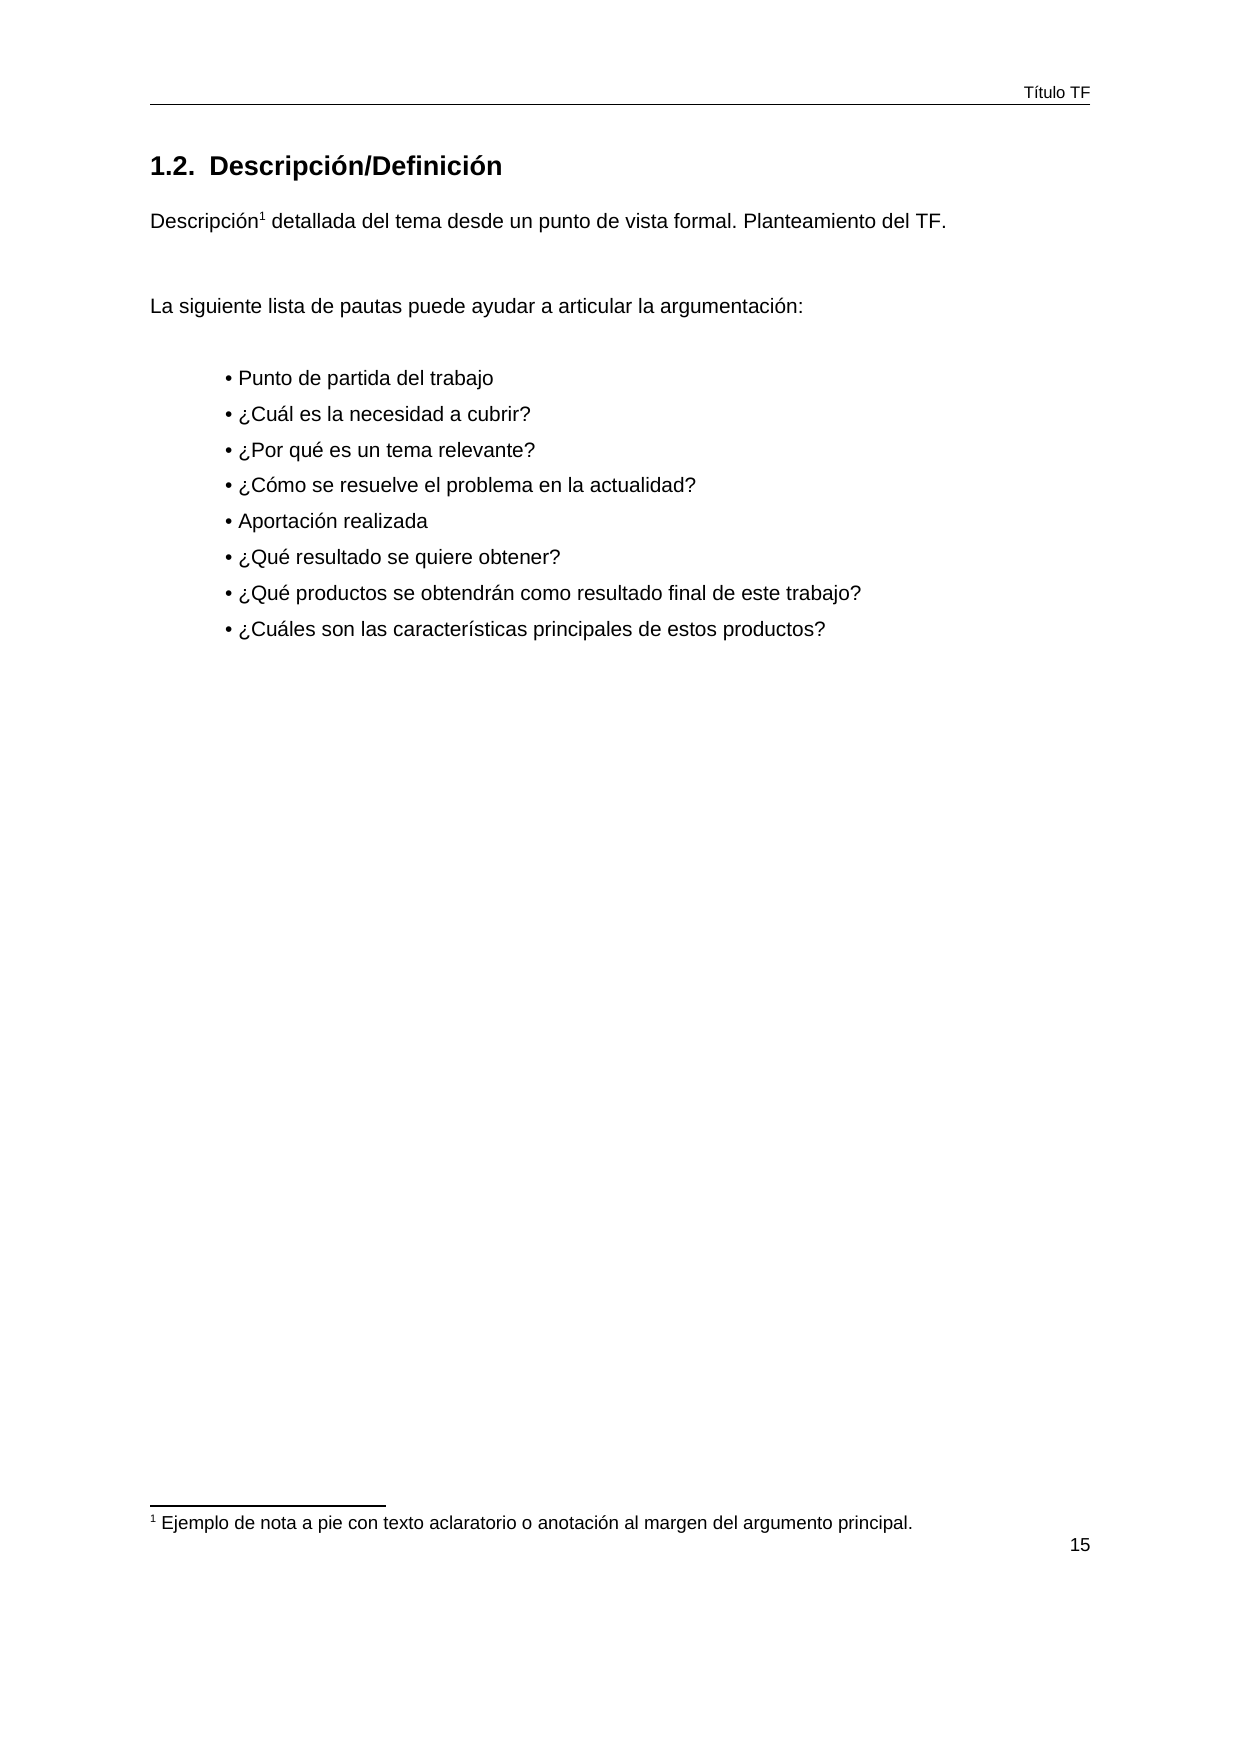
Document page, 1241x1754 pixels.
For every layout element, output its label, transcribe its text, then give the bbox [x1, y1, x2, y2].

text • Aportación realizada [150, 509, 1090, 533]
subtitle Descripción/Definición [150, 150, 1090, 181]
text • ¿Qué productos se obtendrán como resultado final de este trabajo? [150, 581, 1090, 605]
text La siguiente lista de pautas puede ayudar a articular la argumentación: [150, 294, 1090, 318]
text • ¿Cómo se resuelve el problema en la actualidad? [150, 473, 1090, 497]
text • ¿Cuál es la necesidad a cubrir? [150, 401, 1090, 425]
text • ¿Por qué es un tema relevante? [150, 437, 1090, 461]
text • Punto de partida del trabajo [150, 366, 1090, 389]
text • ¿Cuáles son las características principales de estos productos? [150, 617, 1090, 641]
text • ¿Qué resultado se quiere obtener? [150, 545, 1090, 569]
text Descripción detallada del tema desde un punto de vista formal. Planteamiento del TF. [150, 209, 1090, 233]
